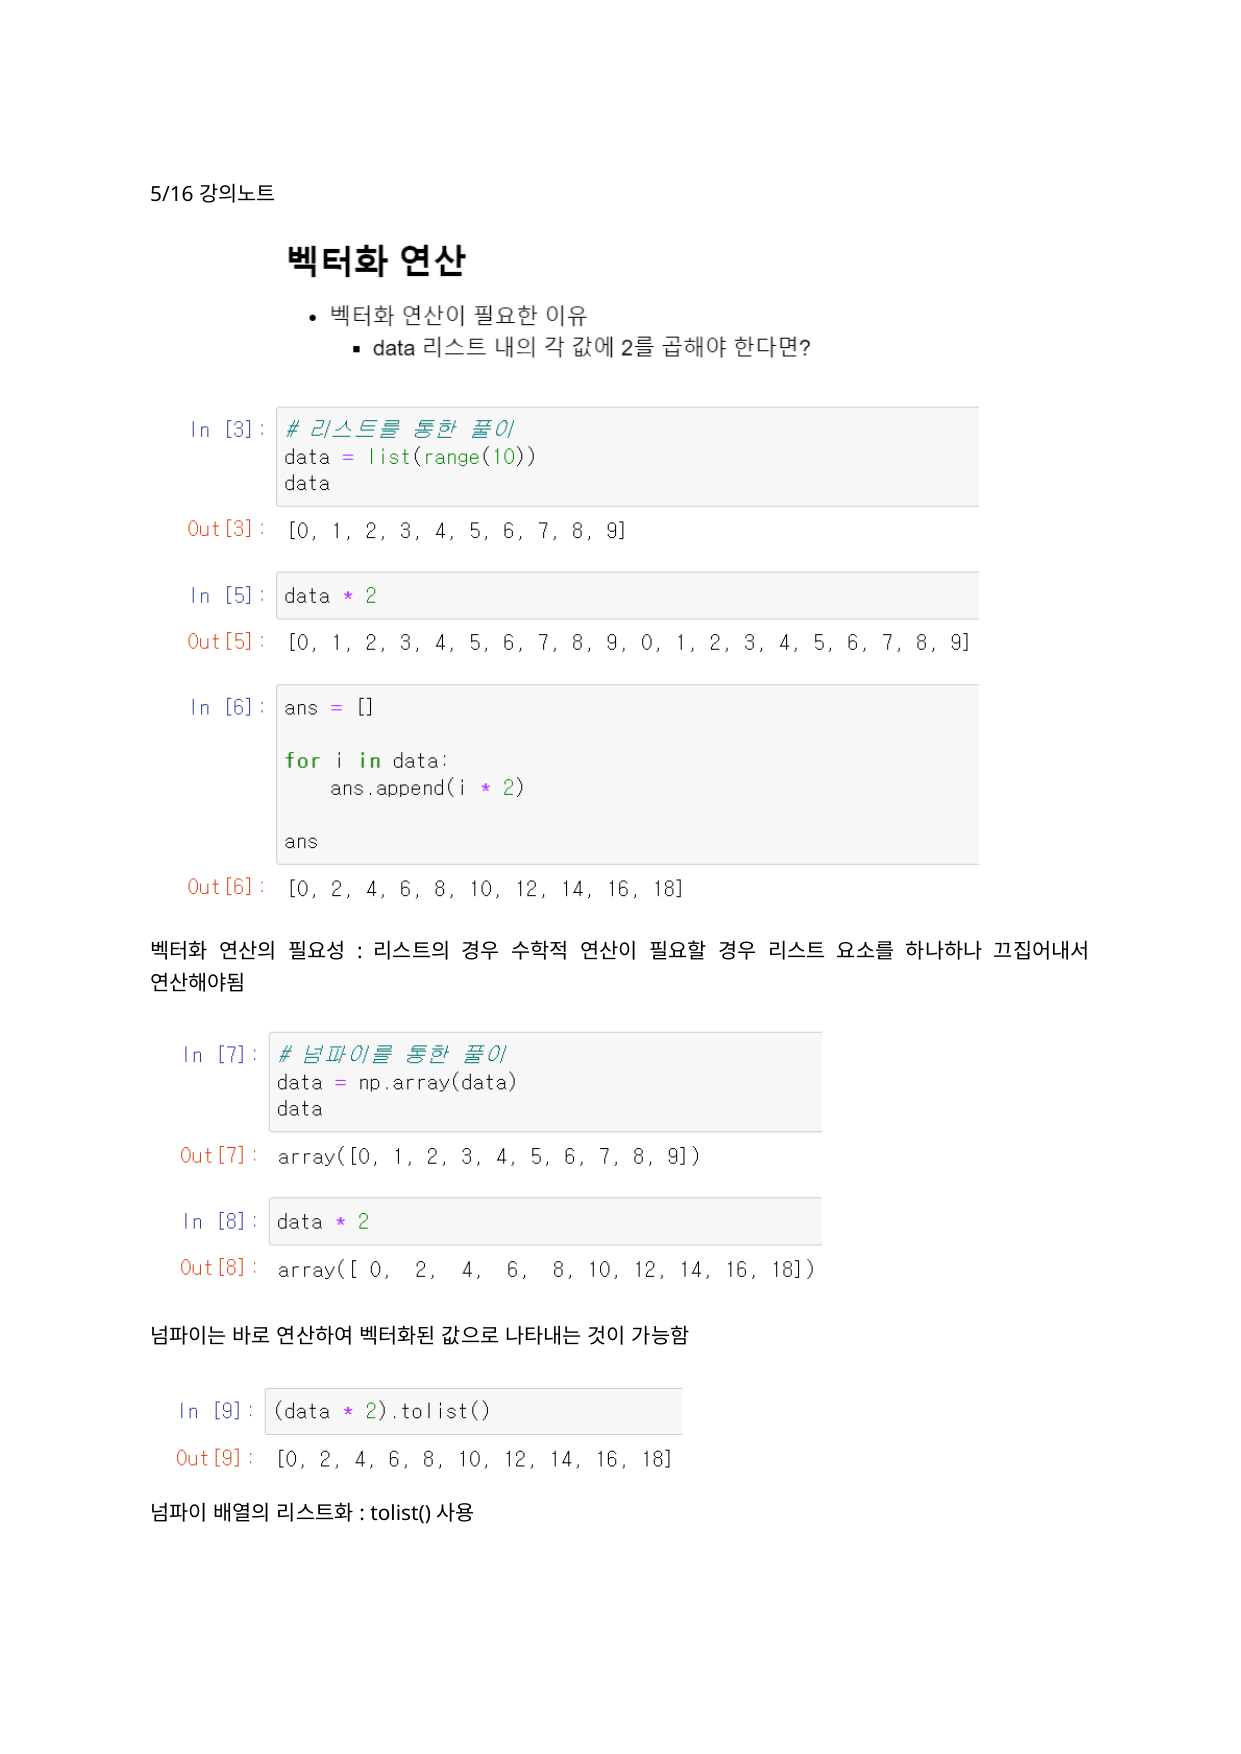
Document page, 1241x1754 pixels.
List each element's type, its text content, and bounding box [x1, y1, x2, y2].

text 넘파이는 바로 연산하여 벡터화된 값으로 나타내는 것이 가능함 [150, 1319, 1090, 1349]
text 넘파이 배열의 리스트화 : tolist() 사용 [150, 1497, 1090, 1527]
picture [150, 226, 980, 916]
text 5/16 강의노트 [150, 177, 1090, 207]
picture [150, 1016, 822, 1301]
picture [150, 1368, 683, 1478]
text 벡터화 연산의 필요성 : 리스트의 경우 수학적 연산이 필요할 경우 리스트 요소를 하나하나 끄집어내서 연산해야됨 [150, 934, 1090, 997]
